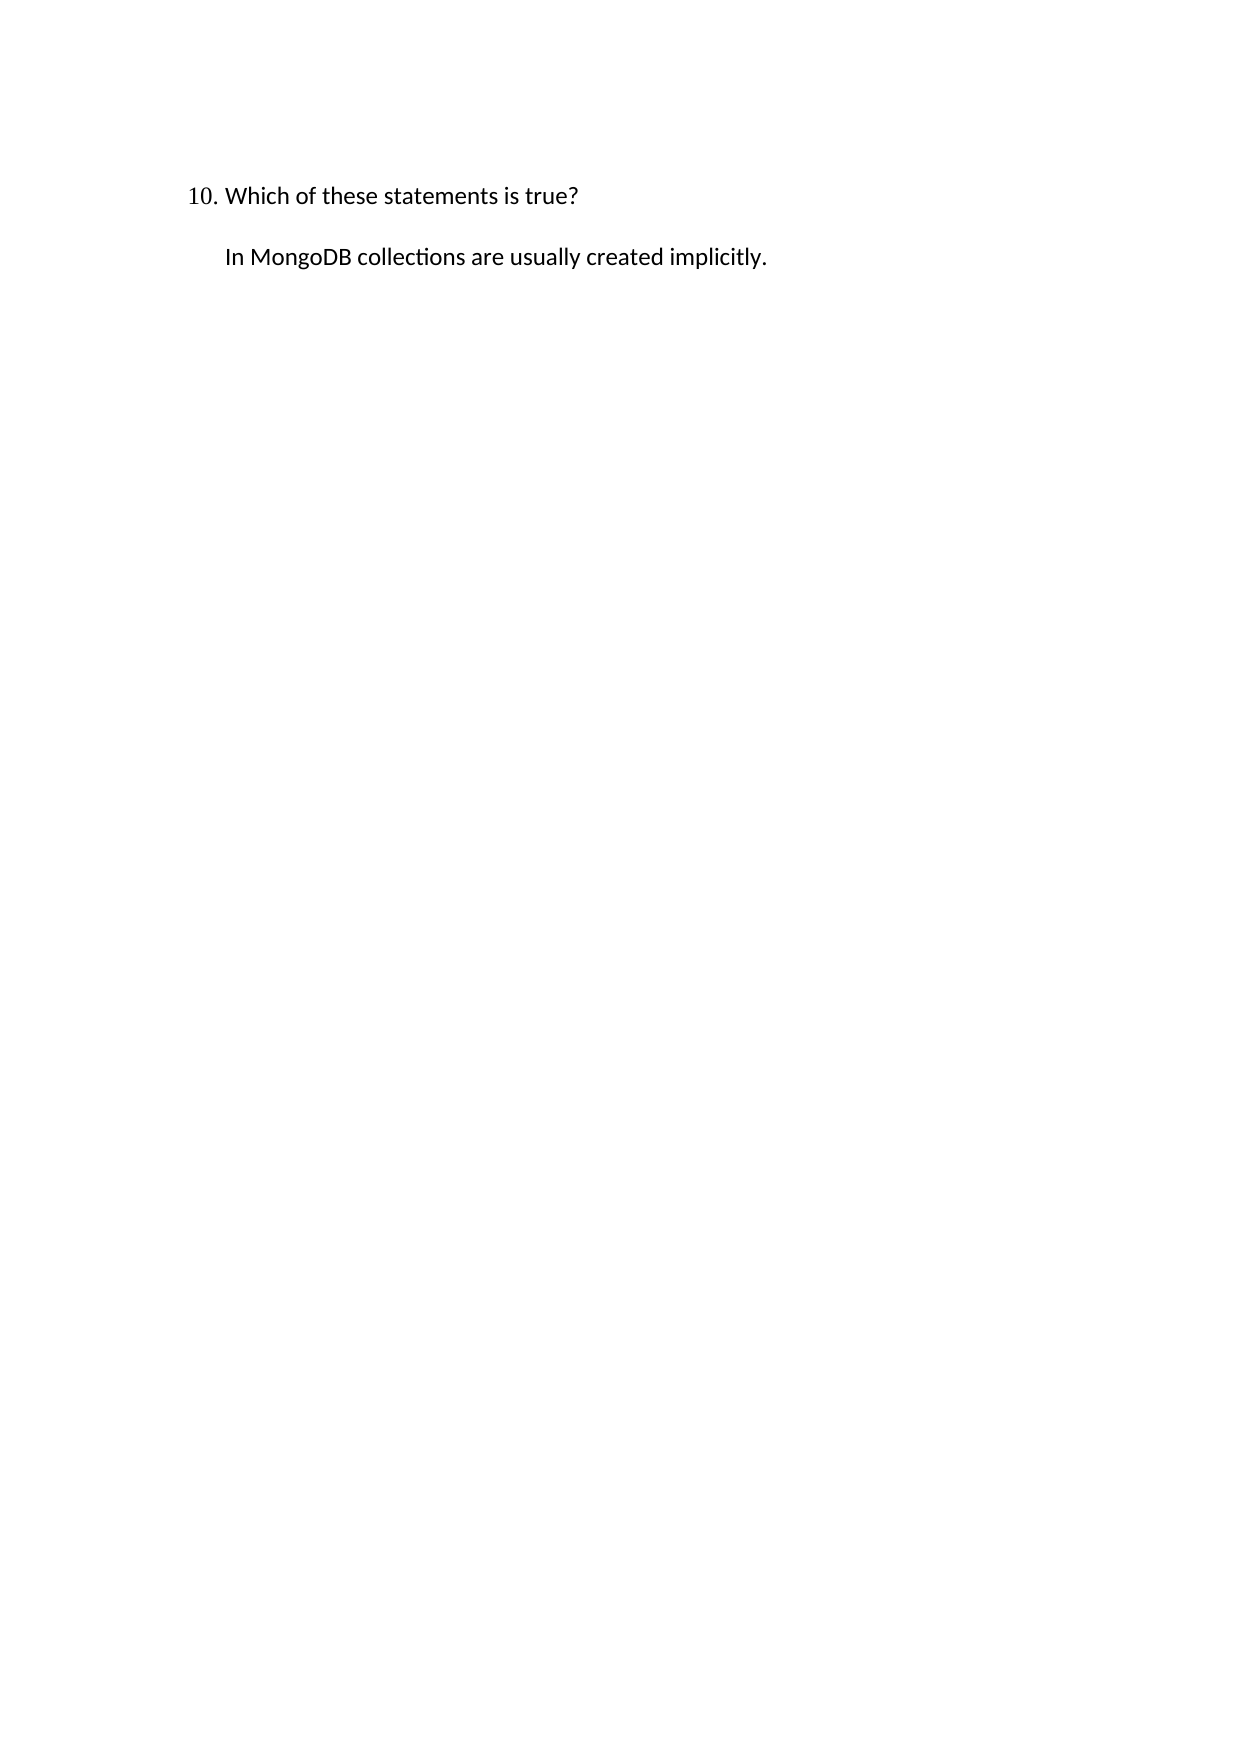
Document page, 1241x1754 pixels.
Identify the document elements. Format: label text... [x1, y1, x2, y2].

list In MongoDB collections are usually created implicitly. [225, 242, 1090, 272]
list Which of these statements is true? [187, 181, 1090, 211]
